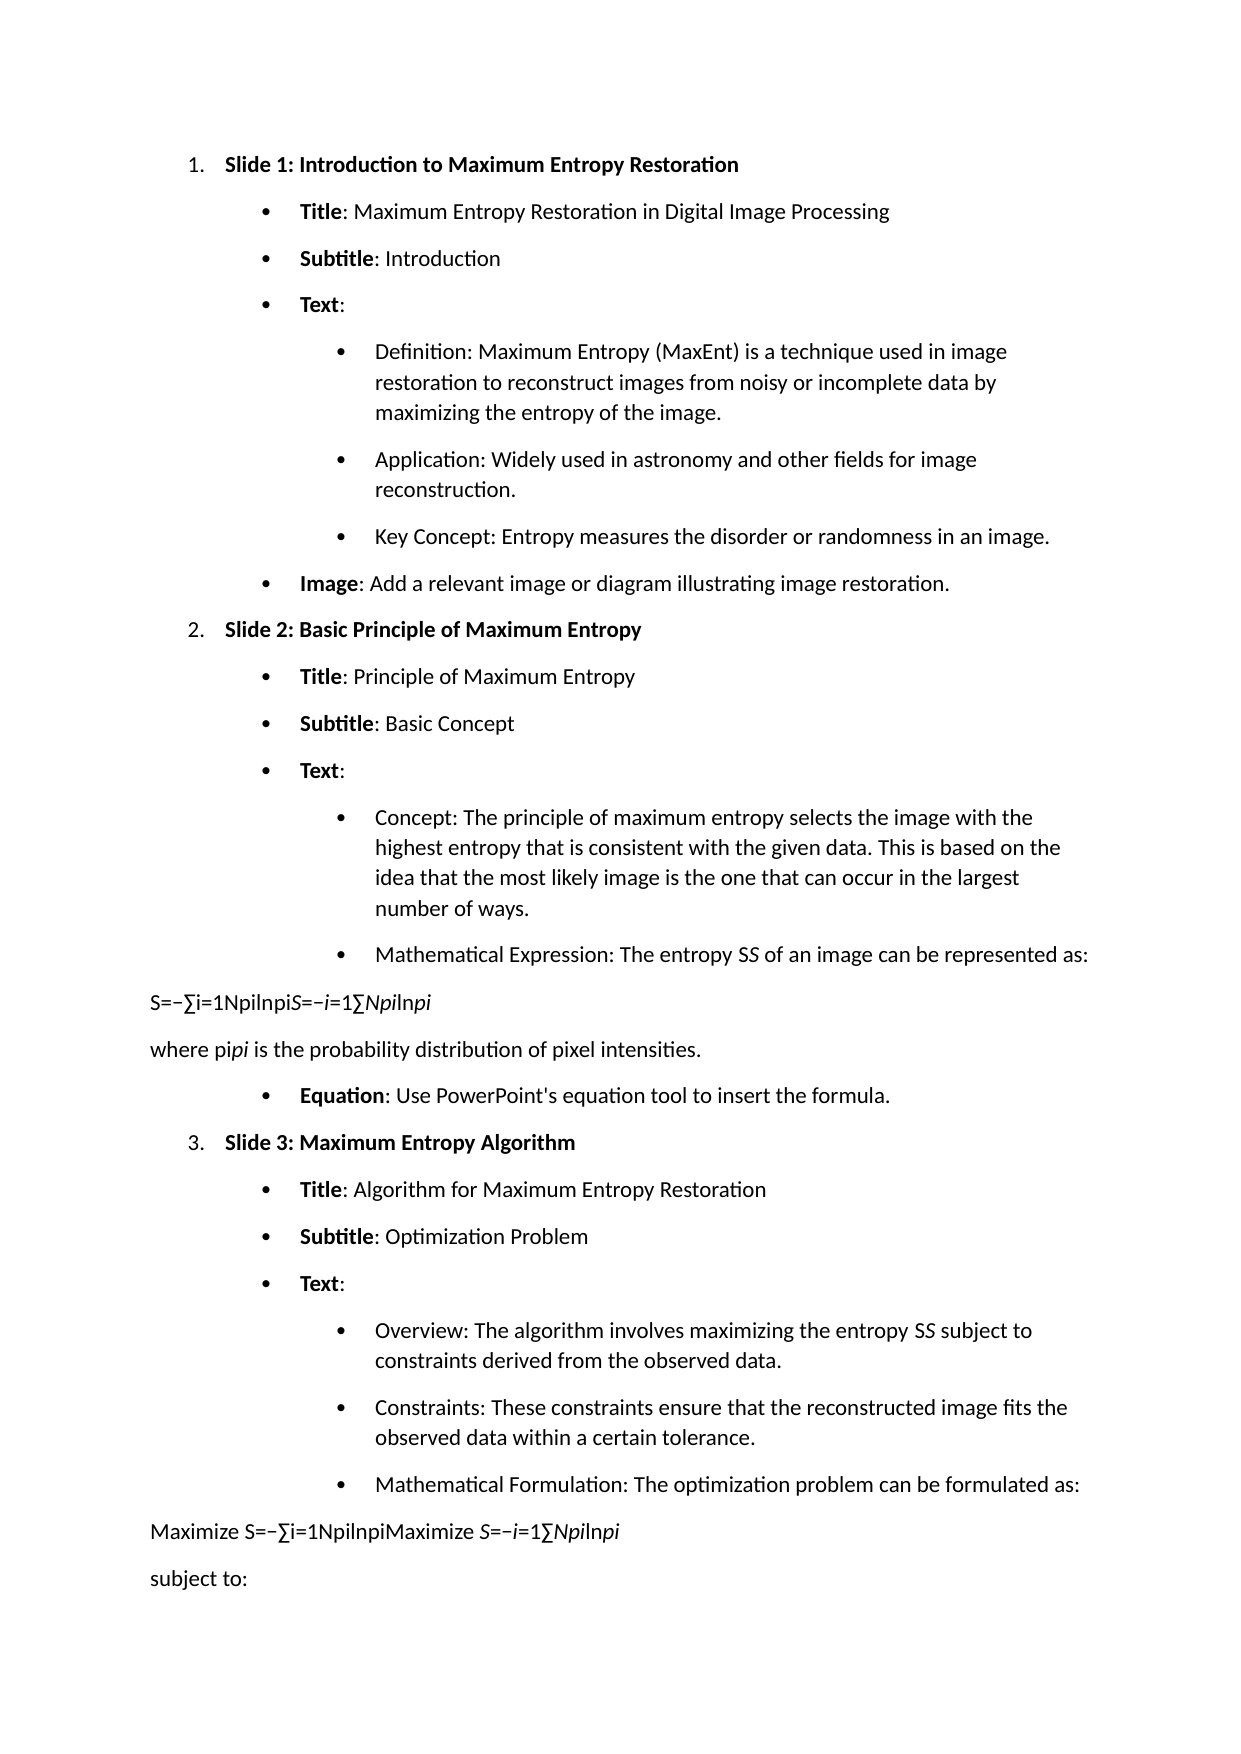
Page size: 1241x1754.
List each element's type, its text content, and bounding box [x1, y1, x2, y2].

list Constraints: These constraints ensure that the reconstructed image fits the observed data within a certain tolerance. [337, 1393, 1090, 1451]
list Text: [262, 756, 1090, 784]
list Title: Maximum Entropy Restoration in Digital Image Processing [262, 197, 1090, 225]
list Application: Widely used in astronomy and other fields for image reconstruction. [337, 445, 1090, 503]
list Mathematical Expression: The entropy SS of an image can be represented as: [337, 941, 1090, 969]
list Text: [262, 291, 1090, 319]
text subject to: [150, 1564, 1090, 1592]
list Slide 2: Basic Principle of Maximum Entropy [187, 616, 1090, 644]
list Slide 1: Introduction to Maximum Entropy Restoration [187, 150, 1090, 178]
list Subtitle: Introduction [262, 244, 1090, 272]
list Title: Principle of Maximum Entropy [262, 662, 1090, 691]
list Definition: Maximum Entropy (MaxEnt) is a technique used in image restoration to reconstruct images from noisy or incomplete data by maximizing the entropy of the image. [337, 337, 1090, 426]
text S=−∑i=1Npiln⁡piS=−i=1∑Npilnpi [150, 987, 1090, 1016]
list Slide 3: Maximum Entropy Algorithm [187, 1128, 1090, 1157]
text where pipi is the probability distribution of pixel intensities. [150, 1035, 1090, 1063]
list Text: [262, 1269, 1090, 1297]
list Equation: Use PowerPoint's equation tool to insert the formula. [262, 1082, 1090, 1110]
list Title: Algorithm for Maximum Entropy Restoration [262, 1175, 1090, 1203]
list Mathematical Formulation: The optimization problem can be formulated as: [337, 1470, 1090, 1498]
list Subtitle: Basic Concept [262, 709, 1090, 737]
list Key Concept: Entropy measures the disorder or randomness in an image. [337, 522, 1090, 550]
text Maximize S=−∑i=1Npiln⁡piMaximize S=−i=1∑Npilnpi [150, 1517, 1090, 1546]
list Concept: The principle of maximum entropy selects the image with the highest entropy that is consistent with the given data. This is based on the idea that the most likely image is the one that can occur in the largest number of ways. [337, 803, 1090, 922]
list Subtitle: Optimization Problem [262, 1222, 1090, 1250]
list Image: Add a relevant image or diagram illustrating image restoration. [262, 569, 1090, 597]
list Overview: The algorithm involves maximizing the entropy SS subject to constraints derived from the observed data. [337, 1316, 1090, 1374]
